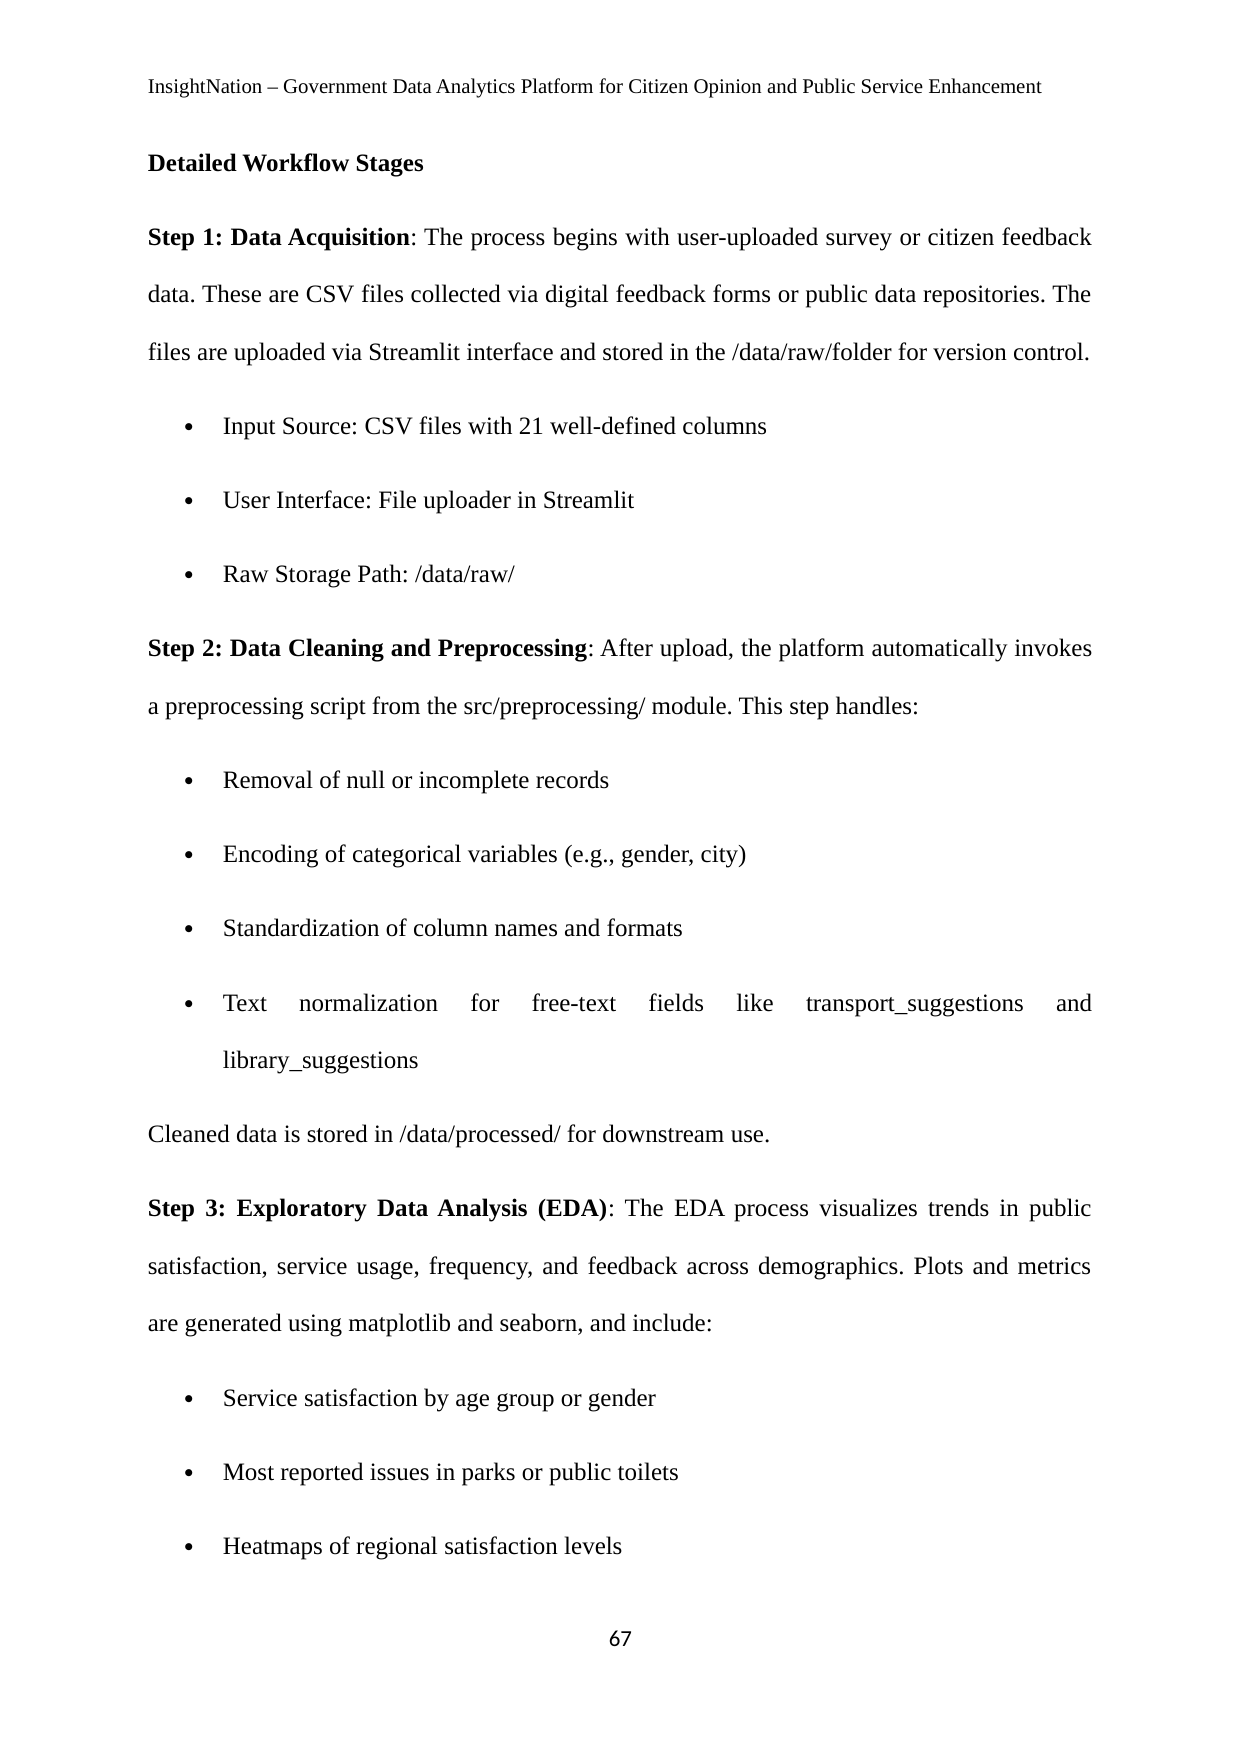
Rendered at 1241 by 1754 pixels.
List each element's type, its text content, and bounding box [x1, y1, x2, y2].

text Cleaned data is stored in /data/processed/ for downstream use. [148, 1119, 1092, 1148]
list Raw Storage Path: /data/raw/ [185, 559, 1092, 588]
list Input Source: CSV files with 21 well-defined columns [185, 411, 1092, 440]
list Removal of null or incomplete records [185, 765, 1092, 794]
list Service satisfaction by age group or gender [185, 1383, 1092, 1411]
text Step 2: Data Cleaning and Preprocessing: After upload, the platform automatically invokes a preprocessing script from the src/preprocessing/ module. This step handles: [148, 633, 1092, 720]
text Step 1: Data Acquisition: The process begins with user-uploaded survey or citizen feedback data. These are CSV files collected via digital feedback forms or public data repositories. The files are uploaded via Streamlit interface and stored in the /data/raw/folder for version control. [148, 222, 1092, 366]
list User Interface: File uploader in Streamlit [185, 485, 1092, 514]
list Heatmaps of regional satisfaction levels [185, 1531, 1092, 1560]
text Step 3: Exploratory Data Analysis (EDA): The EDA process visualizes trends in public satisfaction, service usage, frequency, and feedback across demographics. Plots and metrics are generated using matplotlib and seaborn, and include: [148, 1193, 1092, 1337]
text Detailed Workflow Stages [148, 148, 1092, 176]
list Text normalization for free-text fields like transport_suggestions and library_suggestions [185, 988, 1092, 1074]
list Most reported issues in parks or public toilets [185, 1457, 1092, 1486]
list Standardization of column names and formats [185, 913, 1092, 942]
list Encoding of categorical variables (e.g., gender, city) [185, 839, 1092, 868]
